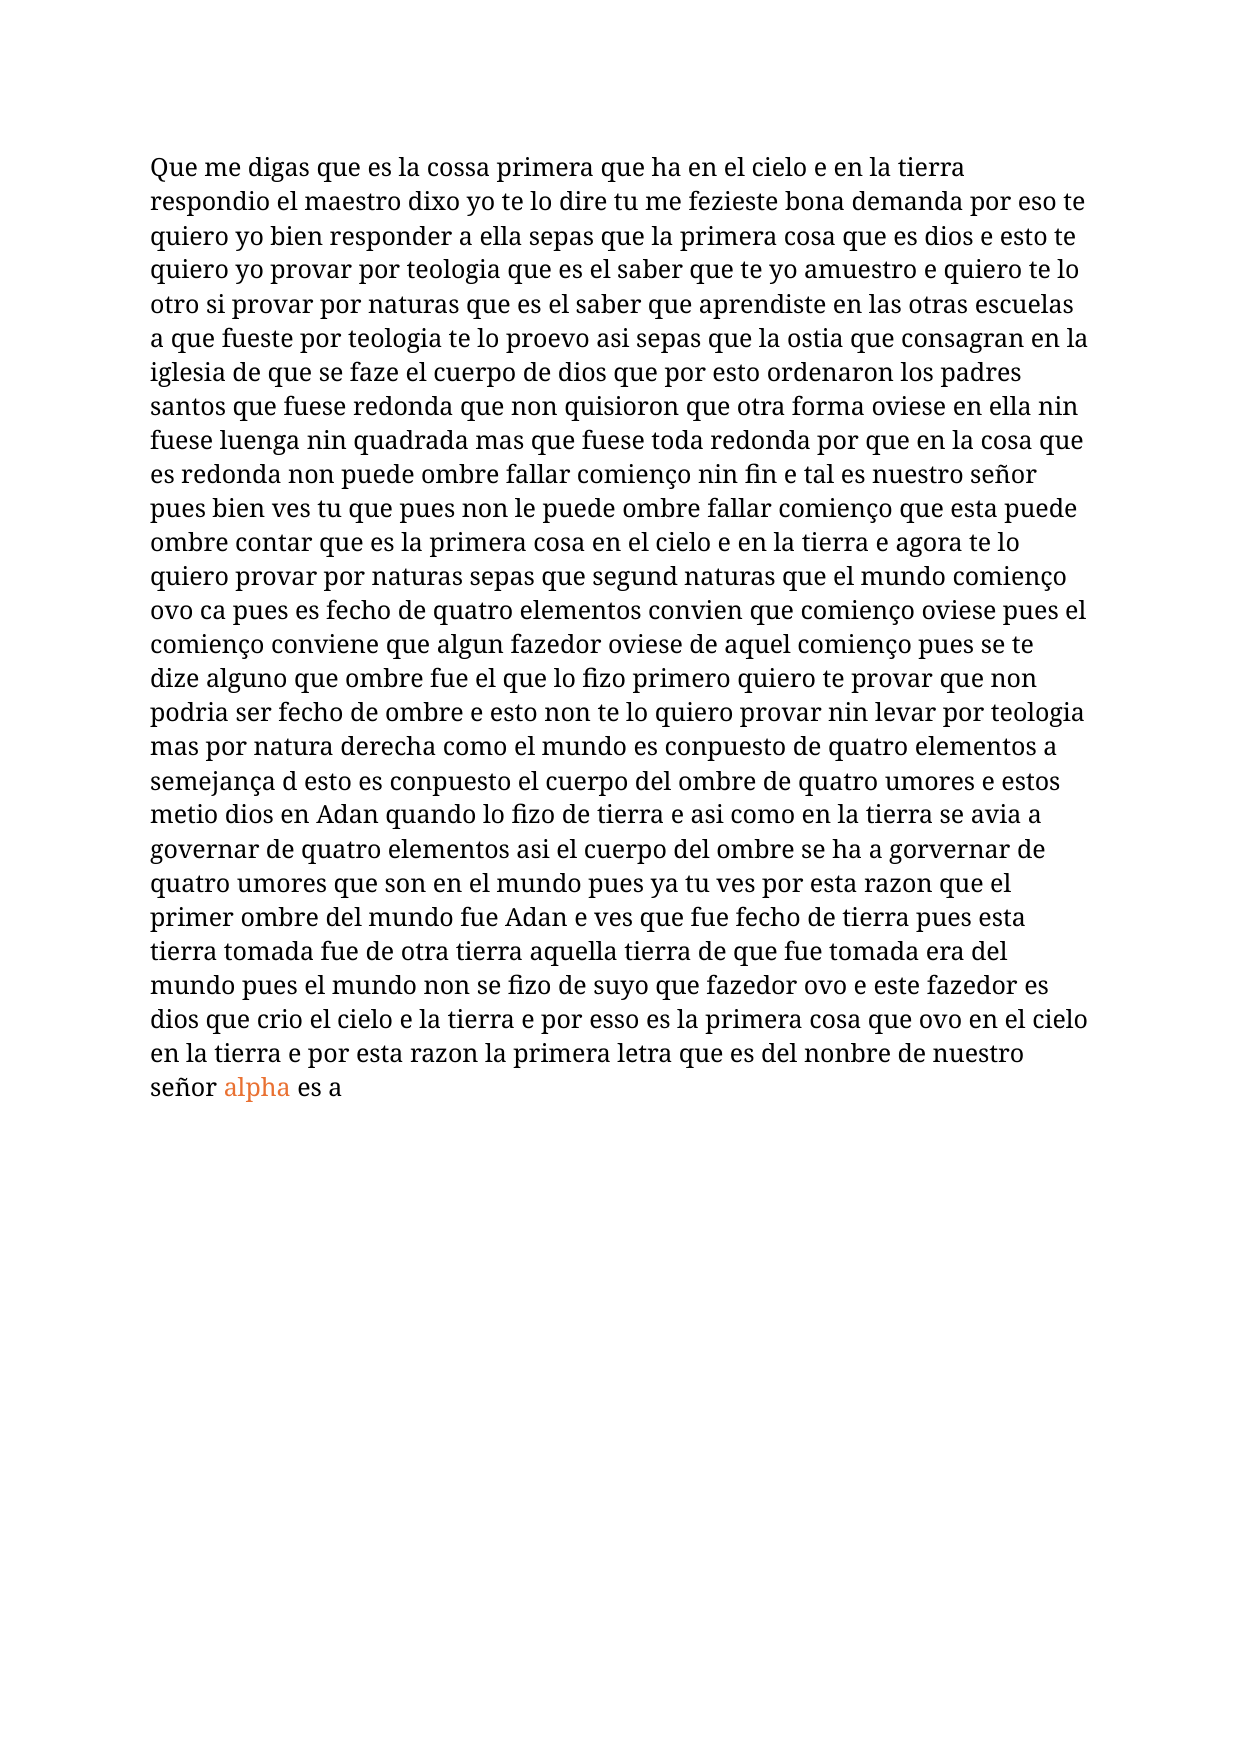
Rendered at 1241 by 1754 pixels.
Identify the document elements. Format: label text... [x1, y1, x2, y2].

text Que me digas que es la cossa primera que ha en el cielo e en la tierra respondio el maestro dixo yo te lo dire tu me fezieste bona demanda por eso te quiero yo bien responder a ella sepas que la primera cosa que es dios e esto te quiero yo provar por teologia que es el saber que te yo amuestro e quiero te lo otro si provar por naturas que es el saber que aprendiste en las otras escuelas a que fueste por teologia te lo proevo asi sepas que la ostia que consagran en la iglesia de que se faze el cuerpo de dios que por esto ordenaron los padres santos que fuese redonda que non quisioron que otra forma oviese en ella nin fuese luenga nin quadrada mas que fuese toda redonda por que en la cosa que es redonda non puede ombre fallar comienço nin fin e tal es nuestro señor pues bien ves tu que pues non le puede ombre fallar comienço que esta puede ombre contar que es la primera cosa en el cielo e en la tierra e agora te lo quiero provar por naturas sepas que segund naturas que el mundo comienço ovo ca pues es fecho de quatro elementos convien que comienço oviese pues el comienço conviene que algun fazedor oviese de aquel comienço pues se te dize alguno que ombre fue el que lo fizo primero quiero te provar que non podria ser fecho de ombre e esto non te lo quiero provar nin levar por teologia mas por natura derecha como el mundo es conpuesto de quatro elementos a semejança d esto es conpuesto el cuerpo del ombre de quatro umores e estos metio dios en Adan quando lo fizo de tierra e asi como en la tierra se avia a governar de quatro elementos asi el cuerpo del ombre se ha a gorvernar de quatro umores que son en el mundo pues ya tu ves por esta razon que el primer ombre del mundo fue Adan e ves que fue fecho de tierra pues esta tierra tomada fue de otra tierra aquella tierra de que fue tomada era del mundo pues el mundo non se fizo de suyo que fazedor ovo e este fazedor es dios que crio el cielo e la tierra e por esso es la primera cosa que ovo en el cielo en la tierra e por esta razon la primera letra que es del nonbre de nuestro señor alpha es a [150, 150, 1090, 1104]
